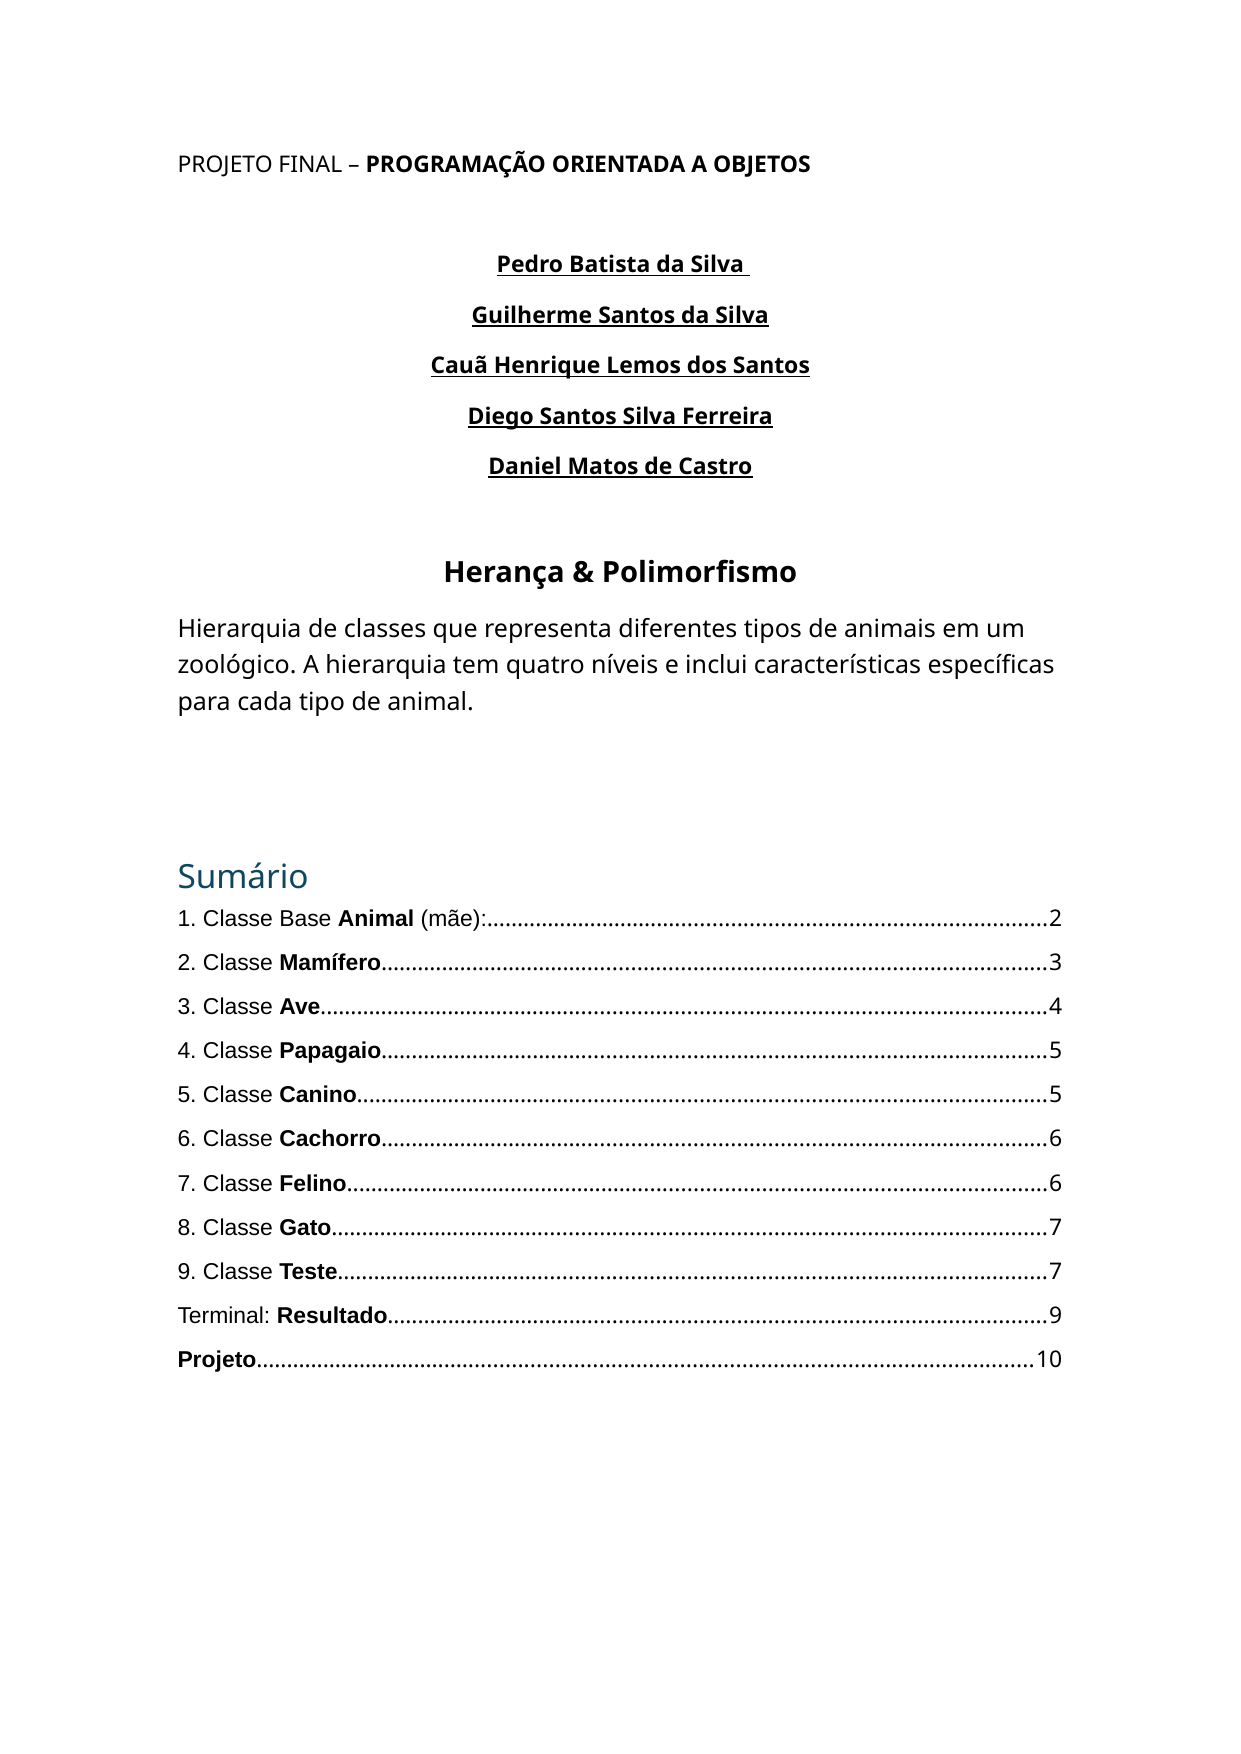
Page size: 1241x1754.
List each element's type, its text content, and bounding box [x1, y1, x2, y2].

text Cauã Henrique Lemos dos Santos [177, 349, 1063, 381]
text Daniel Matos de Castro [177, 450, 1063, 481]
text Diego Santos Silva Ferreira [177, 400, 1063, 431]
text Hierarquia de classes que representa diferentes tipos de animais em um zoológico. A hierarquia tem quatro níveis e inclui características específicas para cada tipo de animal. [177, 610, 1063, 718]
text Herança & Polimorfismo [177, 551, 1063, 591]
text Guilherme Santos da Silva [177, 299, 1063, 330]
text PROJETO FINAL – PROGRAMAÇÃO ORIENTADA A OBJETOS [177, 148, 1063, 179]
text Pedro Batista da Silva [177, 248, 1063, 280]
